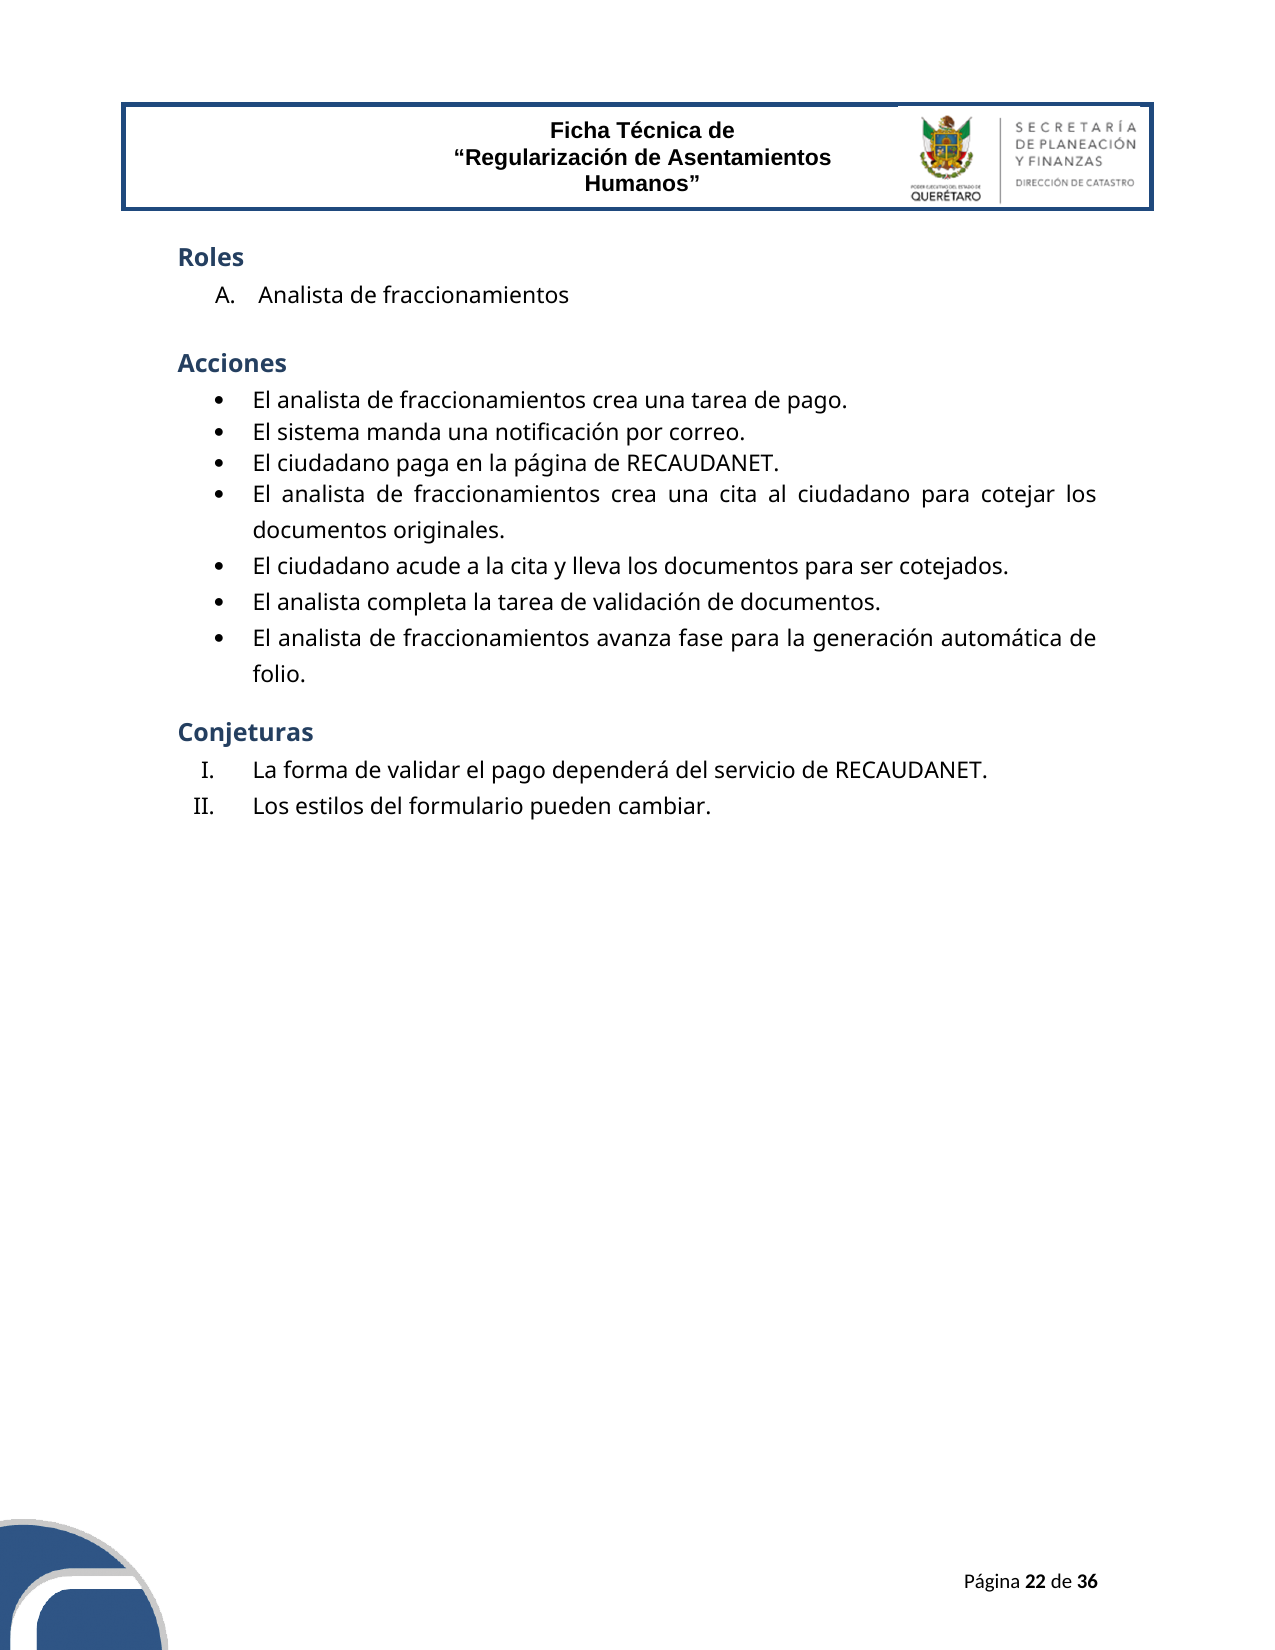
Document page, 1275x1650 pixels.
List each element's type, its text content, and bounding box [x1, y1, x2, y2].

list Analista de fraccionamientos [215, 278, 1098, 310]
list Los estilos del formulario pueden cambiar. [215, 790, 1098, 821]
list El analista de fraccionamientos crea una tarea de pago. [215, 384, 1098, 416]
list El analista completa la tarea de validación de documentos. [215, 586, 1098, 617]
list El ciudadano paga en la página de RECAUDANET. [215, 447, 1098, 478]
subtitle Conjeturas [177, 714, 1098, 749]
subtitle Roles [177, 239, 1098, 273]
list El ciudadano acude a la cita y lleva los documentos para ser cotejados. [215, 550, 1098, 581]
list La forma de validar el pago dependerá del servicio de RECAUDANET. [215, 754, 1098, 785]
list El analista de fraccionamientos avanza fase para la generación automática de folio. [215, 622, 1098, 689]
subtitle Acciones [177, 345, 1098, 379]
list El sistema manda una notificación por correo. [215, 416, 1098, 447]
picture [0, 1519, 169, 1650]
list El analista de fraccionamientos crea una cita al ciudadano para cotejar los documentos originales. [215, 478, 1098, 545]
picture [898, 106, 1141, 207]
